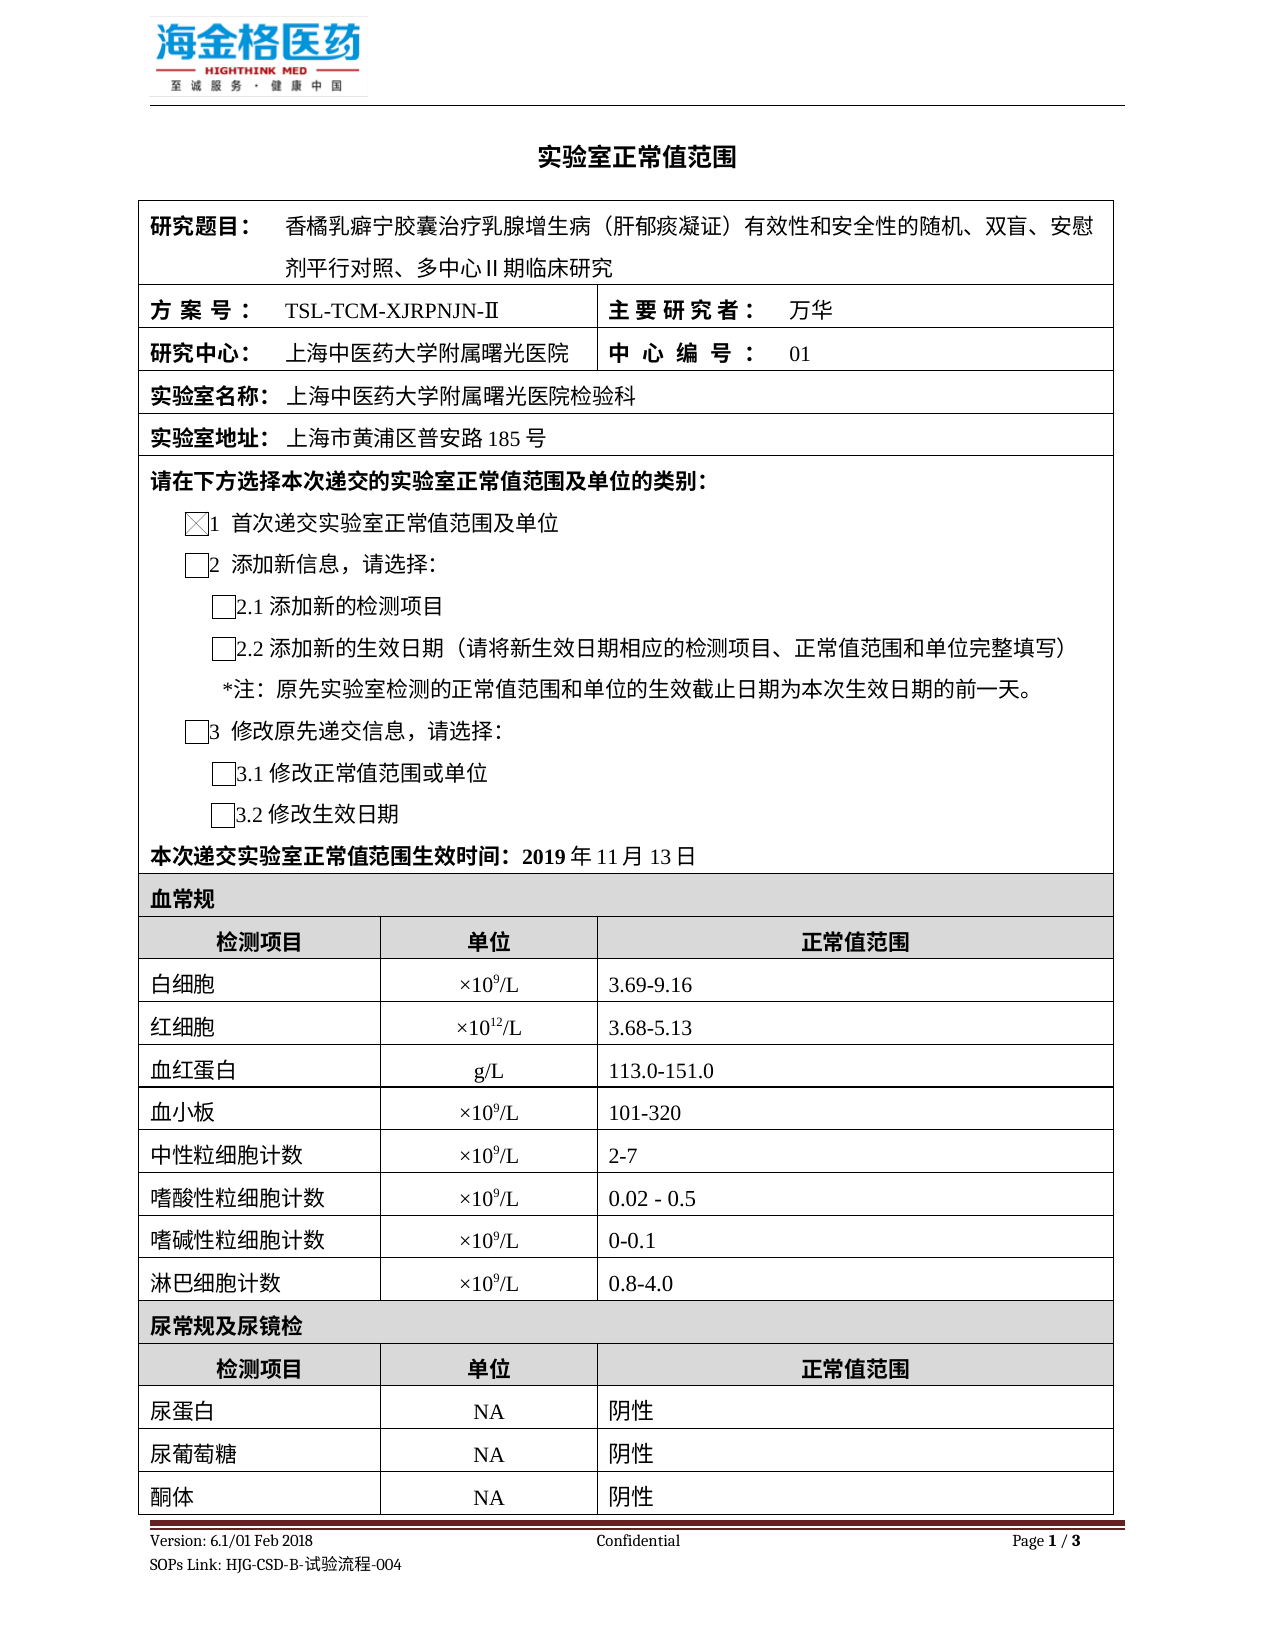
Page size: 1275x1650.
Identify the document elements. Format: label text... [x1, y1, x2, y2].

table_cell 红细胞 [139, 1002, 380, 1044]
table_cell 检测项目 [139, 917, 380, 958]
table_cell 尿葡萄糖 [139, 1429, 380, 1471]
table_cell NA [381, 1429, 597, 1471]
table_cell 血常规 [139, 874, 1113, 916]
table_cell TSL-TCM-XJRPNJN-Ⅱ [274, 285, 597, 327]
table_cell ×109/L [381, 1258, 597, 1300]
table_cell 3.68-5.13 [598, 1002, 1113, 1044]
table_cell 检测项目 [139, 1344, 380, 1385]
table_cell ×109/L [381, 1216, 597, 1257]
table_header 香橘乳癖宁胶囊治疗乳腺增生病（肝郁痰凝证）有效性和安全性的随机、双盲、安慰剂平行对照、多中心Ⅱ期临床研究 [274, 201, 1113, 284]
table_cell 0.8-4.0 [598, 1258, 1113, 1300]
table_cell ×109/L [381, 1088, 597, 1129]
table_cell 中性粒细胞计数 [139, 1130, 380, 1172]
table_cell 正常值范围 [598, 917, 1113, 958]
table_cell 阴性 [598, 1386, 1113, 1428]
table_cell 方案号： [139, 285, 273, 327]
table_cell NA [381, 1386, 597, 1428]
table_cell 113.0-151.0 [598, 1045, 1113, 1086]
picture [149, 15, 370, 98]
table_cell 尿常规及尿镜检 [139, 1301, 1113, 1343]
table_cell 单位 [381, 1344, 597, 1385]
table_cell 上海中医药大学附属曙光医院 [274, 328, 597, 370]
table_cell 0.02 - 0.5 [598, 1173, 1113, 1214]
table_cell 单位 [381, 917, 597, 958]
table_cell 2-7 [598, 1130, 1113, 1172]
table_cell 01 [778, 328, 1113, 370]
table_cell 阴性 [598, 1472, 1113, 1513]
table_cell 白细胞 [139, 959, 380, 1001]
table_cell 实验室地址： 上海市黄浦区普安路185号 [139, 414, 1113, 455]
table_cell ×1012/L [381, 1002, 597, 1044]
table_cell ×109/L [381, 1173, 597, 1214]
table_cell 中心编号： [598, 328, 778, 370]
table_cell 主要研究者： [598, 285, 778, 327]
table_cell 万华 [778, 285, 1113, 327]
table_header 研究题目： [139, 201, 273, 284]
table_cell 实验室名称： 上海中医药大学附属曙光医院检验科 [139, 371, 1113, 412]
table_cell 嗜酸性粒细胞计数 [139, 1173, 380, 1214]
table_cell 101-320 [598, 1088, 1113, 1129]
table_cell 请在下方选择本次递交的实验室正常值范围及单位的类别： 1 首次递交实验室正常值范围及单位 2 添加新信息，请选择： 2.1 添加新的检测项目 2.2 添加新的生效日期（请将新生效日期相应的检测项目、正常值范围和单位完整填写） *注：原先实验室检测的正常值范围和单位的生效截止日期为本次生效日期的前一天。 3 修改原先递交信息，请选择： 3.1 修改正常值范围或单位 3.2 修改生效日期 [139, 456, 1113, 831]
table_cell 正常值范围 [598, 1344, 1113, 1385]
table_cell g/L [381, 1045, 597, 1086]
table_cell 血小板 [139, 1088, 380, 1129]
table_cell 酮体 [139, 1472, 380, 1513]
table_cell 3.69-9.16 [598, 959, 1113, 1001]
table_cell NA [381, 1472, 597, 1513]
table_cell ×109/L [381, 959, 597, 1001]
table_cell 血红蛋白 [139, 1045, 380, 1086]
table_cell ×109/L [381, 1130, 597, 1172]
table_cell 阴性 [598, 1429, 1113, 1471]
table_cell 嗜碱性粒细胞计数 [139, 1216, 380, 1257]
table_cell 0-0.1 [598, 1216, 1113, 1257]
table_cell 本次递交实验室正常值范围生效时间：2019年11月 13日 [139, 831, 1113, 873]
table_cell 尿蛋白 [139, 1386, 380, 1428]
table_cell 淋巴细胞计数 [139, 1258, 380, 1300]
text 实验室正常值范围 [150, 137, 1125, 174]
table_cell 研究中心： [139, 328, 273, 370]
